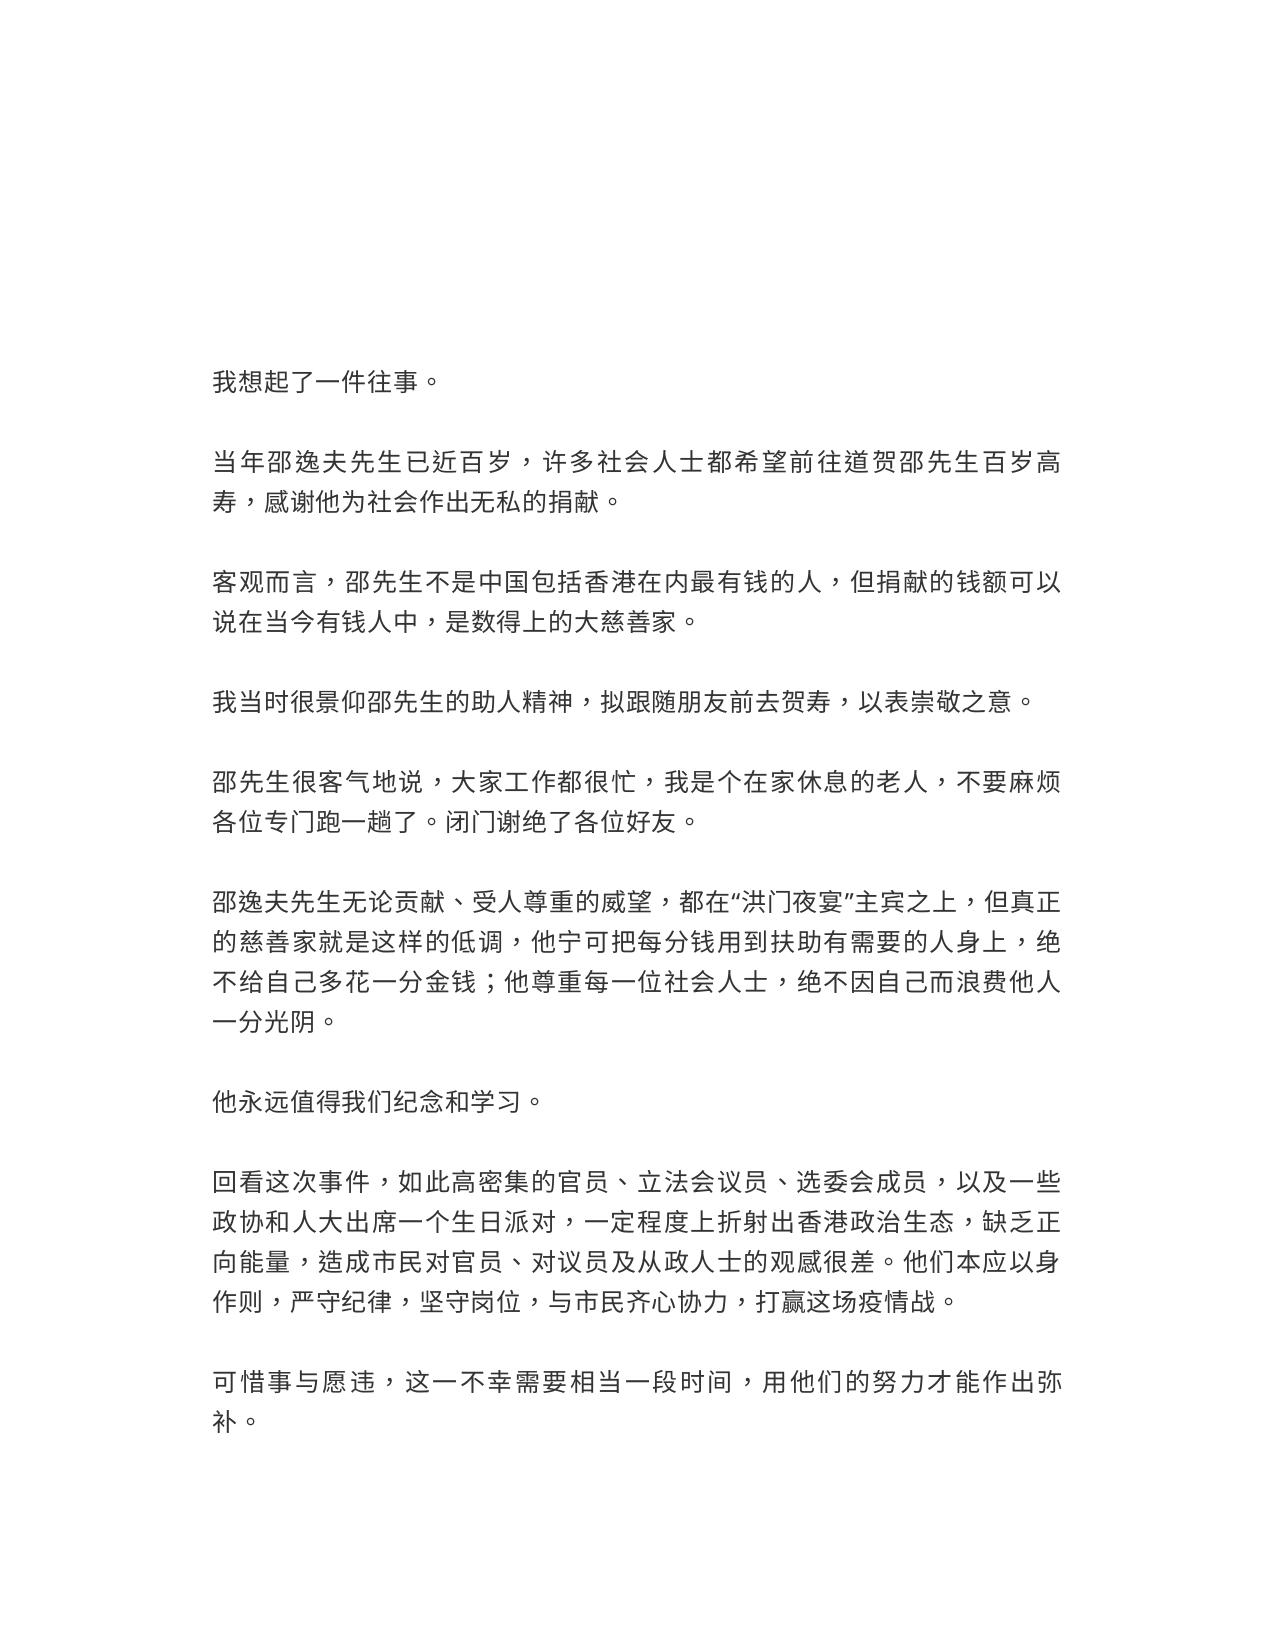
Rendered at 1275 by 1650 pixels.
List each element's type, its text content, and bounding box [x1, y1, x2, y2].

text 邵先生很客气地说，大家工作都很忙，我是个在家休息的老人，不要麻烦各位专门跑一趟了。闭门谢绝了各位好友。 [212, 759, 1062, 839]
text 我想起了一件往事。 [212, 359, 1062, 399]
text 可惜事与愿违，这一不幸需要相当一段时间，用他们的努力才能作出弥补。 [212, 1359, 1062, 1439]
text 回看这次事件，如此高密集的官员、立法会议员、选委会成员，以及一些政协和人大出席一个生日派对，一定程度上折射出香港政治生态，缺乏正向能量，造成市民对官员、对议员及从政人士的观感很差。他们本应以身作则，严守纪律，坚守岗位，与市民齐心协力，打赢这场疫情战。 [212, 1159, 1062, 1319]
text 邵逸夫先生无论贡献、受人尊重的威望，都在“洪门夜宴”主宾之上，但真正的慈善家就是这样的低调，他宁可把每分钱用到扶助有需要的人身上，绝不给自己多花一分金钱；他尊重每一位社会人士，绝不因自己而浪费他人一分光阴。 [212, 879, 1062, 1039]
text 当年邵逸夫先生已近百岁，许多社会人士都希望前往道贺邵先生百岁高寿，感谢他为社会作出无私的捐献。 [212, 439, 1062, 519]
text 客观而言，邵先生不是中国包括香港在内最有钱的人，但捐献的钱额可以说在当今有钱人中，是数得上的大慈善家。 [212, 559, 1062, 639]
text 他永远值得我们纪念和学习。 [212, 1079, 1062, 1119]
text 我当时很景仰邵先生的助人精神，拟跟随朋友前去贺寿，以表崇敬之意。 [212, 679, 1062, 719]
